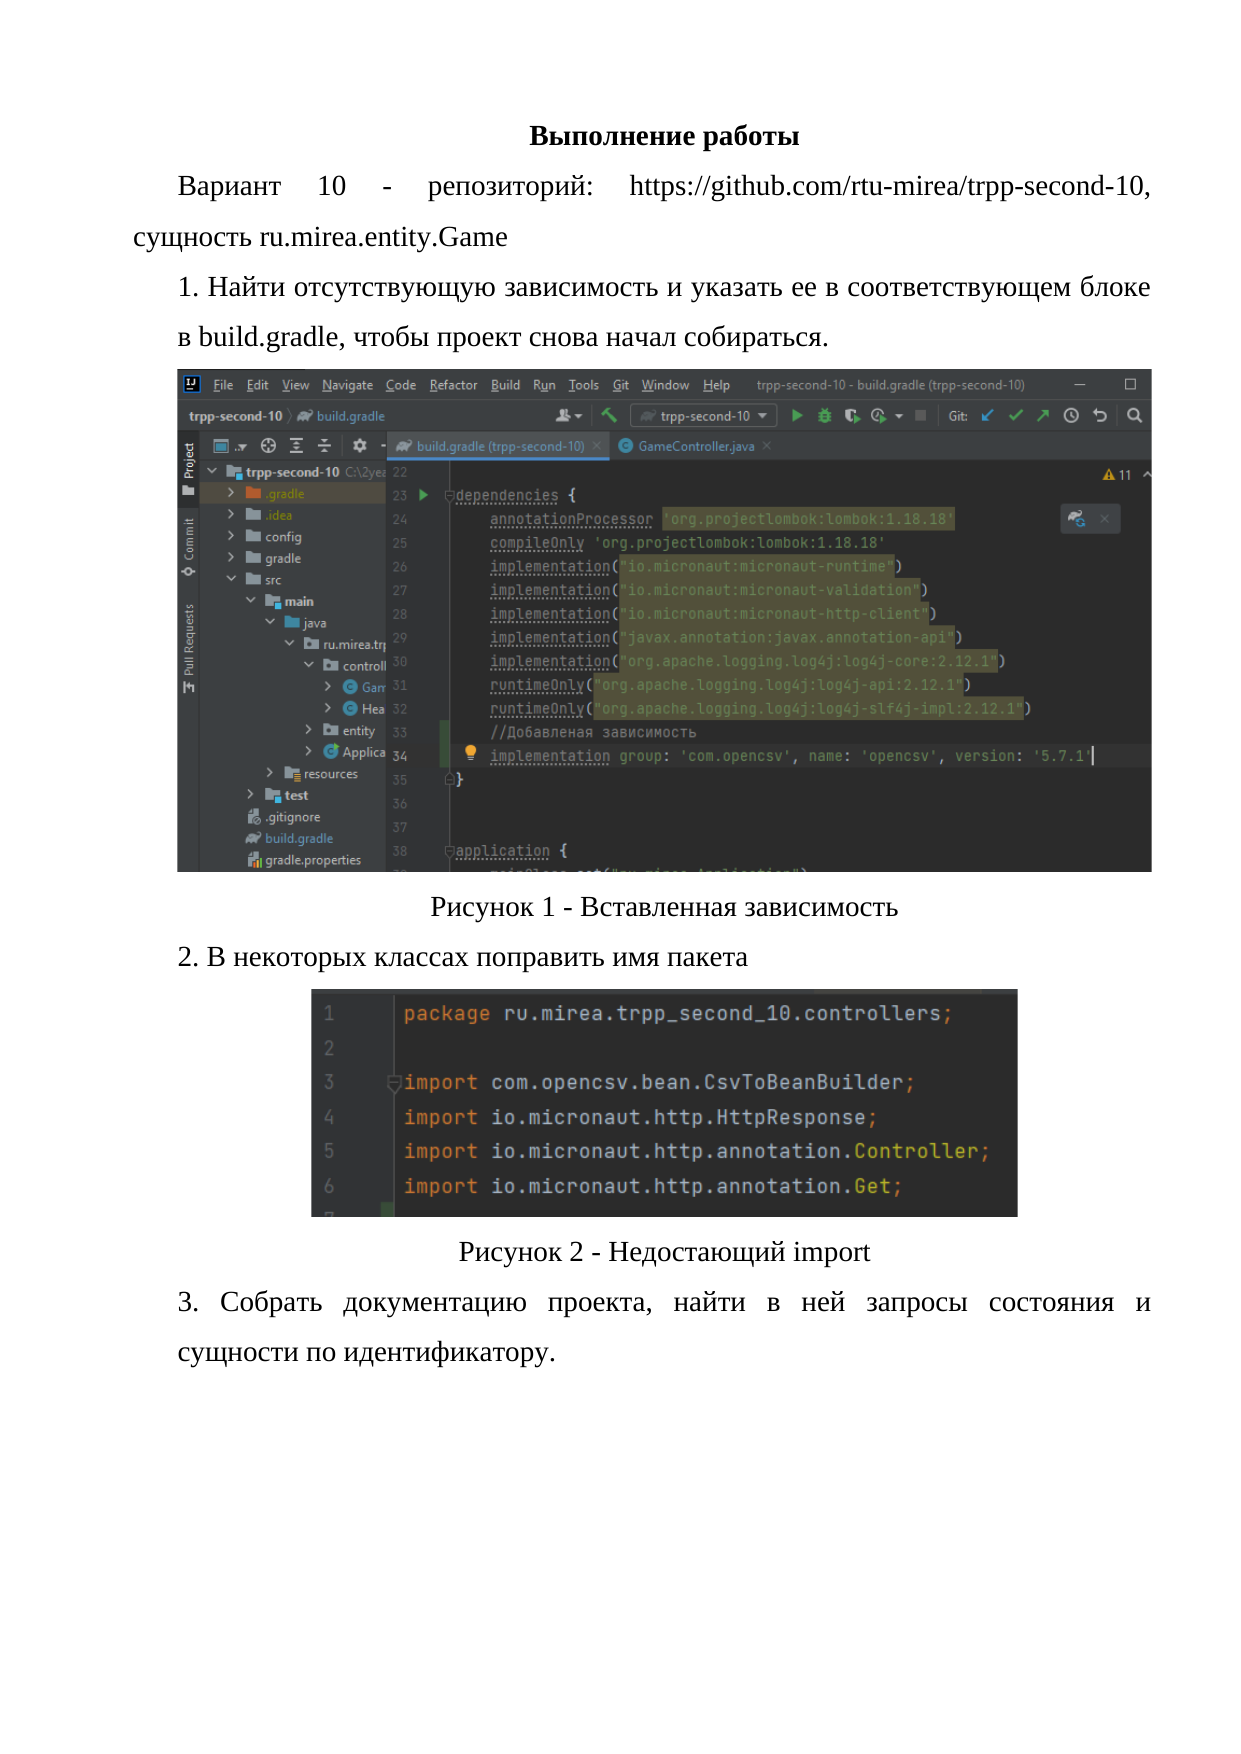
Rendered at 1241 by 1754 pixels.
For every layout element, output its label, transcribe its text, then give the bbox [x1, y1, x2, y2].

picture [177, 369, 1152, 872]
text 2. В некоторых классах поправить имя пакета [177, 939, 1152, 973]
text 1. Найти отсутствующую зависимость и указать ее в соответствующем блоке в build.gradle, чтобы проект снова начал собираться. [177, 269, 1152, 353]
text 3. Собрать документацию проекта, найти в ней запросы состояния и сущности по идентификатору. [177, 1284, 1152, 1368]
text Вариант 10 - репозиторий: https://github.com/rtu-mirea/trpp-second-10, сущность ru.mirea.entity.Game [133, 168, 1152, 252]
picture [311, 989, 1018, 1217]
text Рисунок 1 - Вставленная зависимость [177, 889, 1152, 922]
text Рисунок 2 - Недостающий import [177, 1234, 1152, 1267]
subtitle Выполнение работы [177, 118, 1152, 152]
